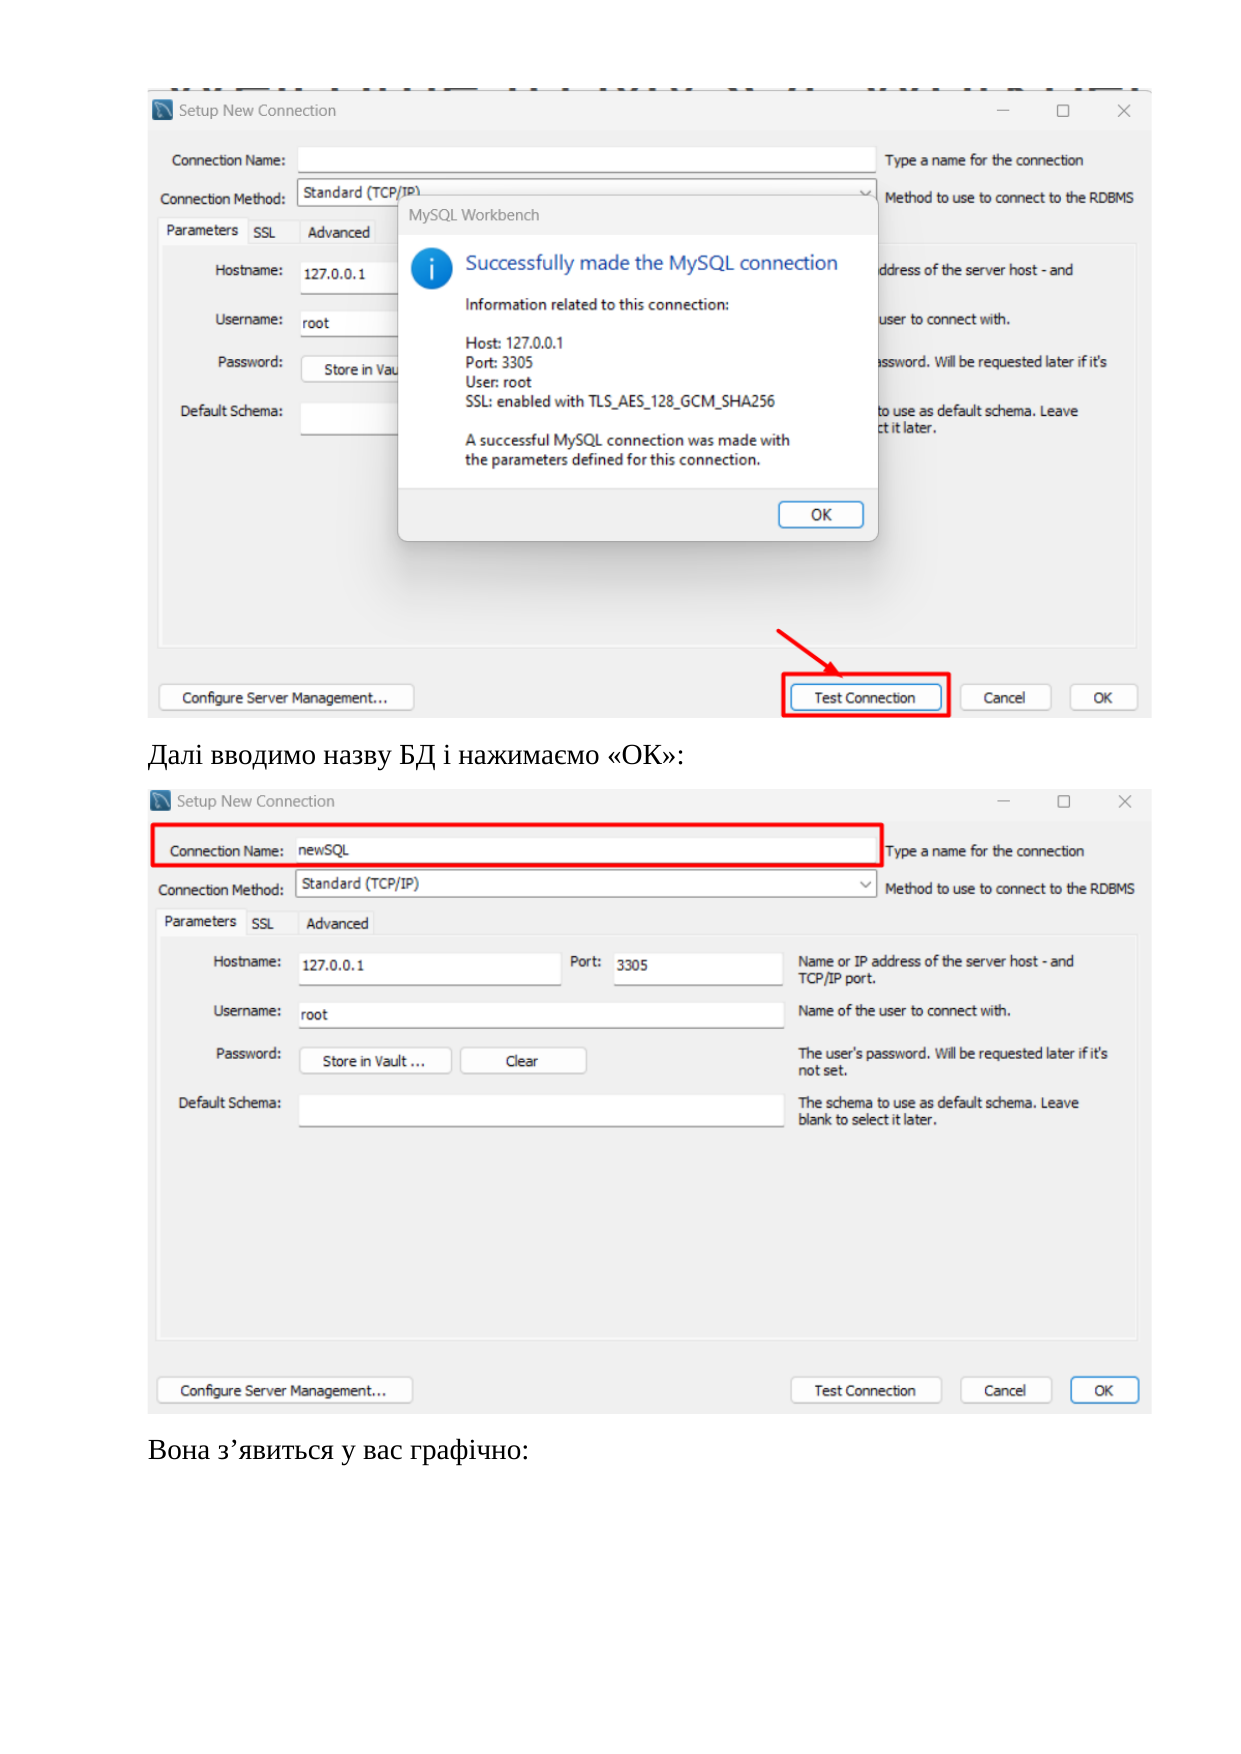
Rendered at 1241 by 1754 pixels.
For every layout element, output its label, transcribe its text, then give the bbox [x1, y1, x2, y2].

picture [147, 88, 1152, 718]
text Вона з’явиться у вас графічно: [148, 1432, 1152, 1466]
text Далі вводимо назву БД і нажимаємо «ОК»: [148, 737, 1152, 770]
picture [147, 789, 1152, 1414]
